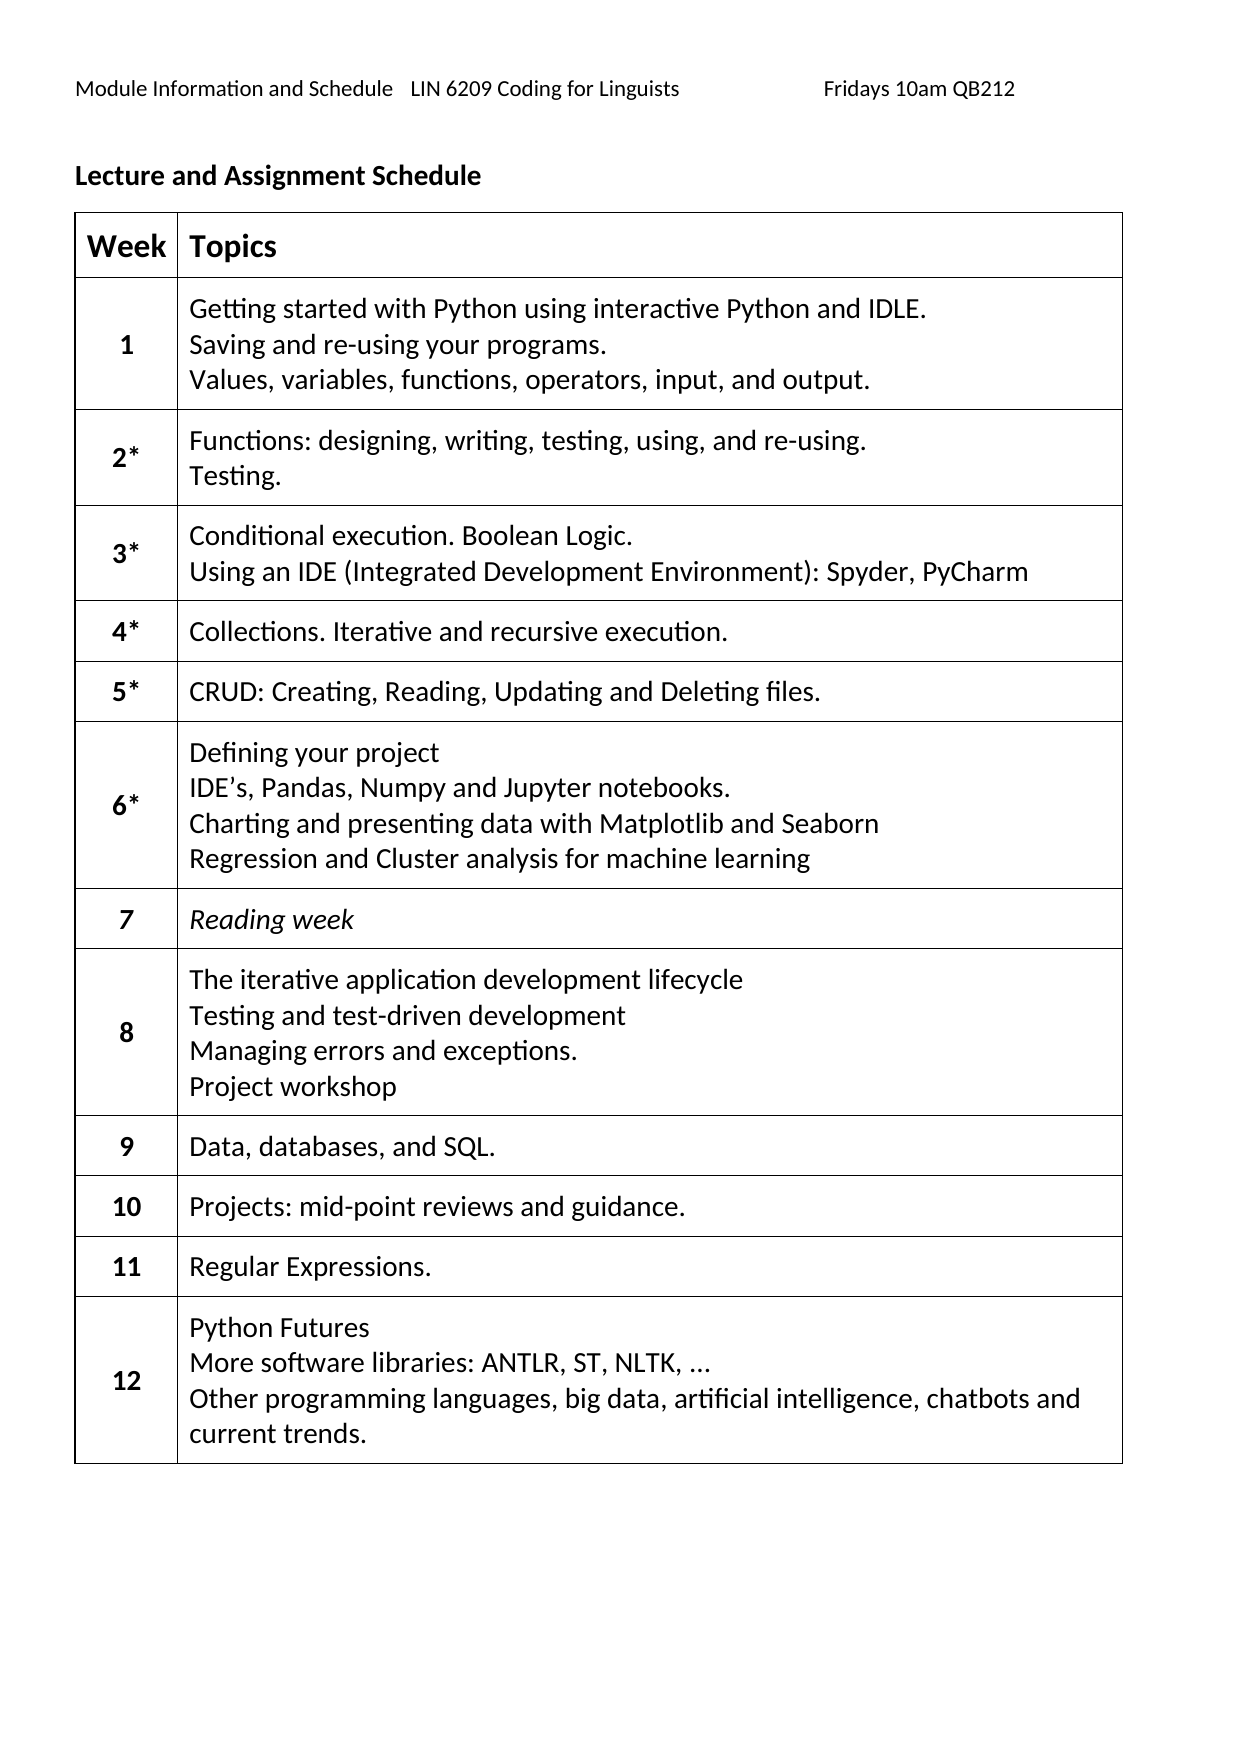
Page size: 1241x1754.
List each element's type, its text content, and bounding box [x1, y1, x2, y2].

table_cell CRUD: Creating, Reading, Updating and Deleting files. [178, 662, 1122, 721]
table_cell 5* [76, 662, 177, 721]
table_cell 8 [76, 949, 177, 1115]
table_cell Functions: designing, writing, testing, using, and re-using. Testing. [178, 410, 1122, 504]
text Lecture and Assignment Schedule [75, 157, 1165, 192]
table_cell Data, databases, and SQL. [178, 1116, 1122, 1175]
table_cell 1 [76, 278, 177, 409]
table_cell Regular Expressions. [178, 1237, 1122, 1296]
table_cell Collections. Iterative and recursive execution. [178, 601, 1122, 661]
table_cell 3* [76, 506, 177, 600]
table_cell Conditional execution. Boolean Logic. Using an IDE (Integrated Development Environment): Spyder, PyCharm [178, 506, 1122, 600]
table_cell Projects: mid-point reviews and guidance. [178, 1176, 1122, 1236]
table_cell Python Futures More software libraries: ANTLR, ST, NLTK, ... Other programming languages, big data, artificial intelligence, chatbots and current trends. [178, 1297, 1122, 1463]
table_cell Getting started with Python using interactive Python and IDLE. Saving and re-using your programs. Values, variables, functions, operators, input, and output. [178, 278, 1122, 409]
table_cell 12 [76, 1297, 177, 1463]
table_header Topics [178, 213, 1122, 277]
table_cell 7 [76, 889, 177, 948]
table_header Week [76, 213, 177, 277]
table_cell Reading week [178, 889, 1122, 948]
table_cell 10 [76, 1176, 177, 1236]
table_cell 11 [76, 1237, 177, 1296]
table_cell 2* [76, 410, 177, 504]
table_cell 4* [76, 601, 177, 661]
table_cell Defining your project IDE’s, Pandas, Numpy and Jupyter notebooks. Charting and presenting data with Matplotlib and Seaborn Regression and Cluster analysis for machine learning [178, 722, 1122, 888]
table_cell 9 [76, 1116, 177, 1175]
table_cell The iterative application development lifecycle Testing and test-driven development Managing errors and exceptions. Project workshop [178, 949, 1122, 1115]
table_cell 6* [76, 722, 177, 888]
